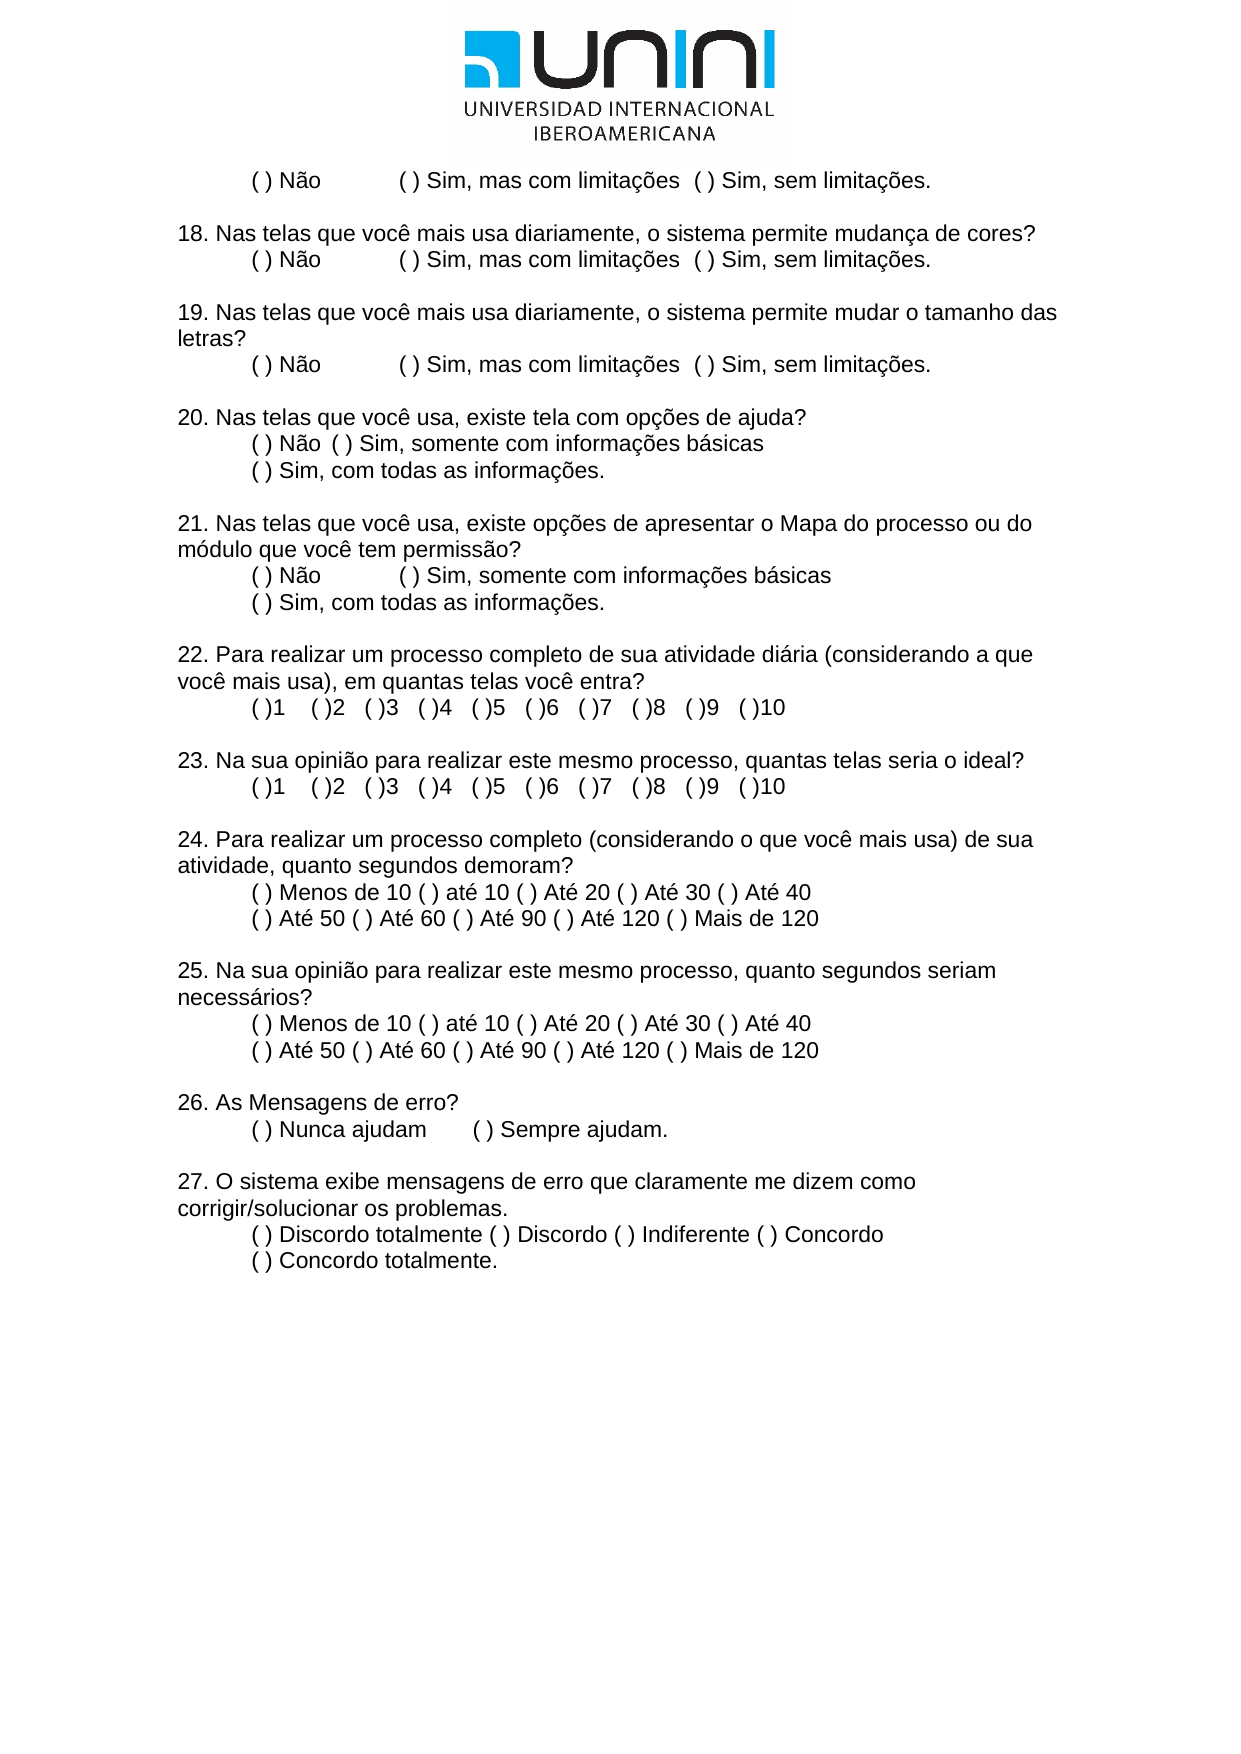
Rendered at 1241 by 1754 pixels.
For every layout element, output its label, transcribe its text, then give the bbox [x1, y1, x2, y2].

text ( )1 ( )2 ( )3 ( )4 ( )5 ( )6 ( )7 ( )8 ( )9 ( )10 [177, 694, 1063, 720]
text 19. Nas telas que você mais usa diariamente, o sistema permite mudar o tamanho das letras? [177, 299, 1063, 351]
text ( ) Discordo totalmente ( ) Discordo ( ) Indiferente ( ) Concordo [177, 1221, 1063, 1247]
text ( ) Menos de 10 ( ) até 10 ( ) Até 20 ( ) Até 30 ( ) Até 40 [177, 878, 1063, 905]
text 23. Na sua opinião para realizar este mesmo processo, quantas telas seria o ideal? [177, 747, 1063, 773]
picture [452, 0, 789, 167]
text ( ) Não ( ) Sim, mas com limitações ( ) Sim, sem limitações. [177, 351, 1063, 378]
text 27. O sistema exibe mensagens de erro que claramente me dizem como corrigir/solucionar os problemas. [177, 1168, 1063, 1221]
text 22. Para realizar um processo completo de sua atividade diária (considerando a que você mais usa), em quantas telas você entra? [177, 641, 1063, 694]
text ( ) Sim, com todas as informações. [177, 457, 1063, 483]
text 20. Nas telas que você usa, existe tela com opções de ajuda? [177, 404, 1063, 430]
text ( ) Não ( ) Sim, somente com informações básicas [177, 430, 1063, 457]
text ( ) Sim, com todas as informações. [177, 588, 1063, 615]
text ( ) Até 50 ( ) Até 60 ( ) Até 90 ( ) Até 120 ( ) Mais de 120 [177, 1037, 1063, 1063]
text ( ) Não ( ) Sim, mas com limitações ( ) Sim, sem limitações. [177, 246, 1063, 272]
text ( ) Não ( ) Sim, somente com informações básicas [177, 562, 1063, 588]
text ( ) Concordo totalmente. [177, 1247, 1063, 1274]
text 25. Na sua opinião para realizar este mesmo processo, quanto segundos seriam necessários? [177, 957, 1063, 1010]
text 18. Nas telas que você mais usa diariamente, o sistema permite mudança de cores? [177, 219, 1063, 246]
text 24. Para realizar um processo completo (considerando o que você mais usa) de sua atividade, quanto segundos demoram? [177, 826, 1063, 878]
text ( ) Até 50 ( ) Até 60 ( ) Até 90 ( ) Até 120 ( ) Mais de 120 [177, 905, 1063, 931]
text ( )1 ( )2 ( )3 ( )4 ( )5 ( )6 ( )7 ( )8 ( )9 ( )10 [177, 773, 1063, 799]
text ( ) Menos de 10 ( ) até 10 ( ) Até 20 ( ) Até 30 ( ) Até 40 [177, 1010, 1063, 1037]
text 21. Nas telas que você usa, existe opções de apresentar o Mapa do processo ou do módulo que você tem permissão? [177, 509, 1063, 562]
text ( ) Não ( ) Sim, mas com limitações ( ) Sim, sem limitações. [177, 167, 1063, 193]
text 26. As Mensagens de erro? [177, 1089, 1063, 1116]
text ( ) Nunca ajudam ( ) Sempre ajudam. [177, 1116, 1063, 1142]
